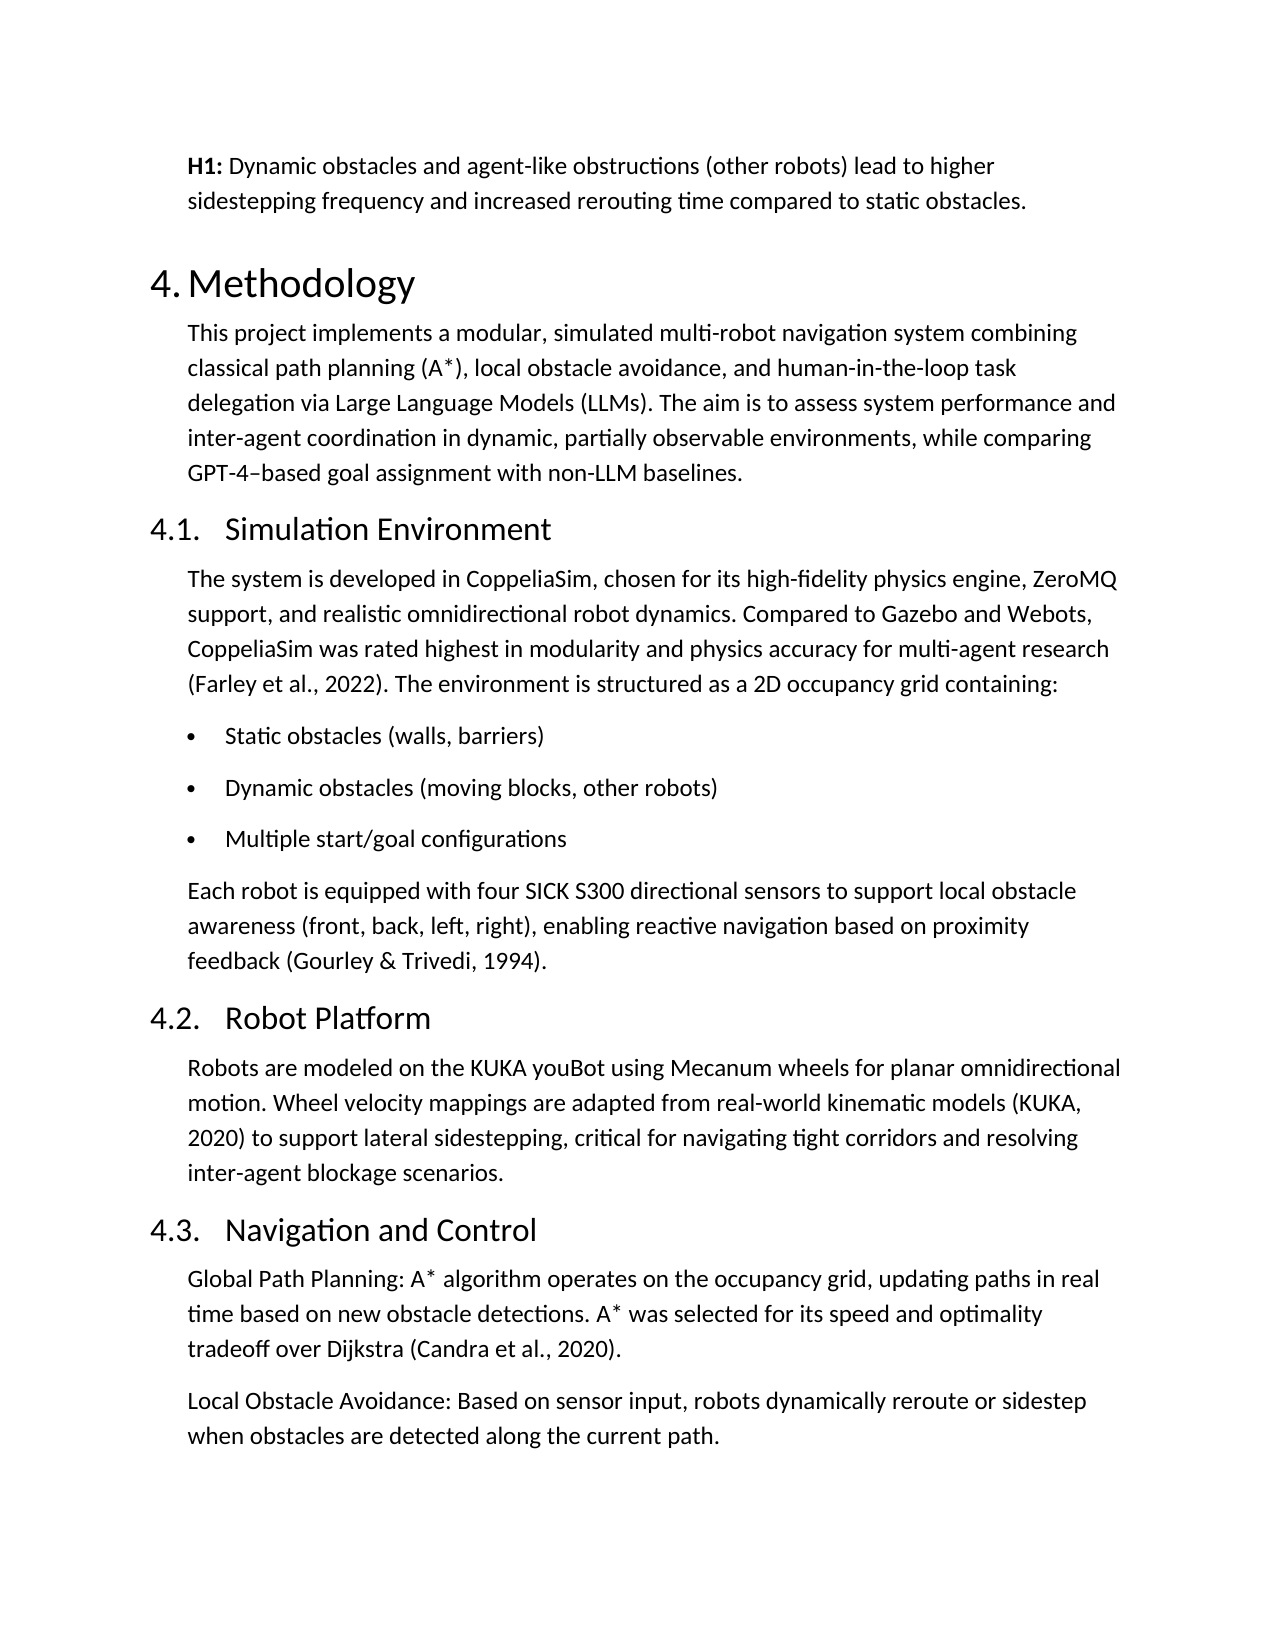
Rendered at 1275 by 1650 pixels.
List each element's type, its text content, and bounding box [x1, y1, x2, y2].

text Local Obstacle Avoidance: Based on sensor input, robots dynamically reroute or sidestep when obstacles are detected along the current path. [187, 1385, 1125, 1451]
list Dynamic obstacles (moving blocks, other robots) [187, 772, 1125, 802]
subtitle Methodology [150, 257, 1125, 308]
text H1: Dynamic obstacles and agent-like obstructions (other robots) lead to higher sidestepping frequency and increased rerouting time compared to static obstacles. [187, 150, 1125, 216]
text Robots are modeled on the KUKA youBot using Mecanum wheels for planar omnidirectional motion. Wheel velocity mappings are adapted from real-world kinematic models (KUKA, 2020) to support lateral sidestepping, critical for navigating tight corridors and resolving inter-agent blockage scenarios. [187, 1052, 1125, 1187]
subtitle Simulation Environment [150, 508, 1125, 549]
text The system is developed in CoppeliaSim, chosen for its high-fidelity physics engine, ZeroMQ support, and realistic omnidirectional robot dynamics. Compared to Gazebo and Webots, CoppeliaSim was rated highest in modularity and physics accuracy for multi-agent research (Farley et al., 2022). The environment is structured as a 2D occupancy grid containing: [187, 563, 1125, 699]
text Global Path Planning: A* algorithm operates on the occupancy grid, updating paths in real time based on new obstacle detections. A* was selected for its speed and optimality tradeoff over Dijkstra (Candra et al., 2020). [187, 1264, 1125, 1364]
text Each robot is equipped with four SICK S300 directional sensors to support local obstacle awareness (front, back, left, right), enabling reactive navigation based on proximity feedback (Gourley & Trivedi, 1994). [187, 875, 1125, 976]
subtitle Navigation and Control [150, 1208, 1125, 1249]
list Static obstacles (walls, barriers) [187, 720, 1125, 751]
list Multiple start/goal configurations [187, 823, 1125, 854]
subtitle Robot Platform [150, 997, 1125, 1037]
text This project implements a modular, simulated multi-robot navigation system combining classical path planning (A*), local obstacle avoidance, and human-in-the-loop task delegation via Large Language Models (LLMs). The aim is to assess system performance and inter-agent coordination in dynamic, partially observable environments, while comparing GPT-4–based goal assignment with non-LLM baselines. [187, 317, 1125, 487]
